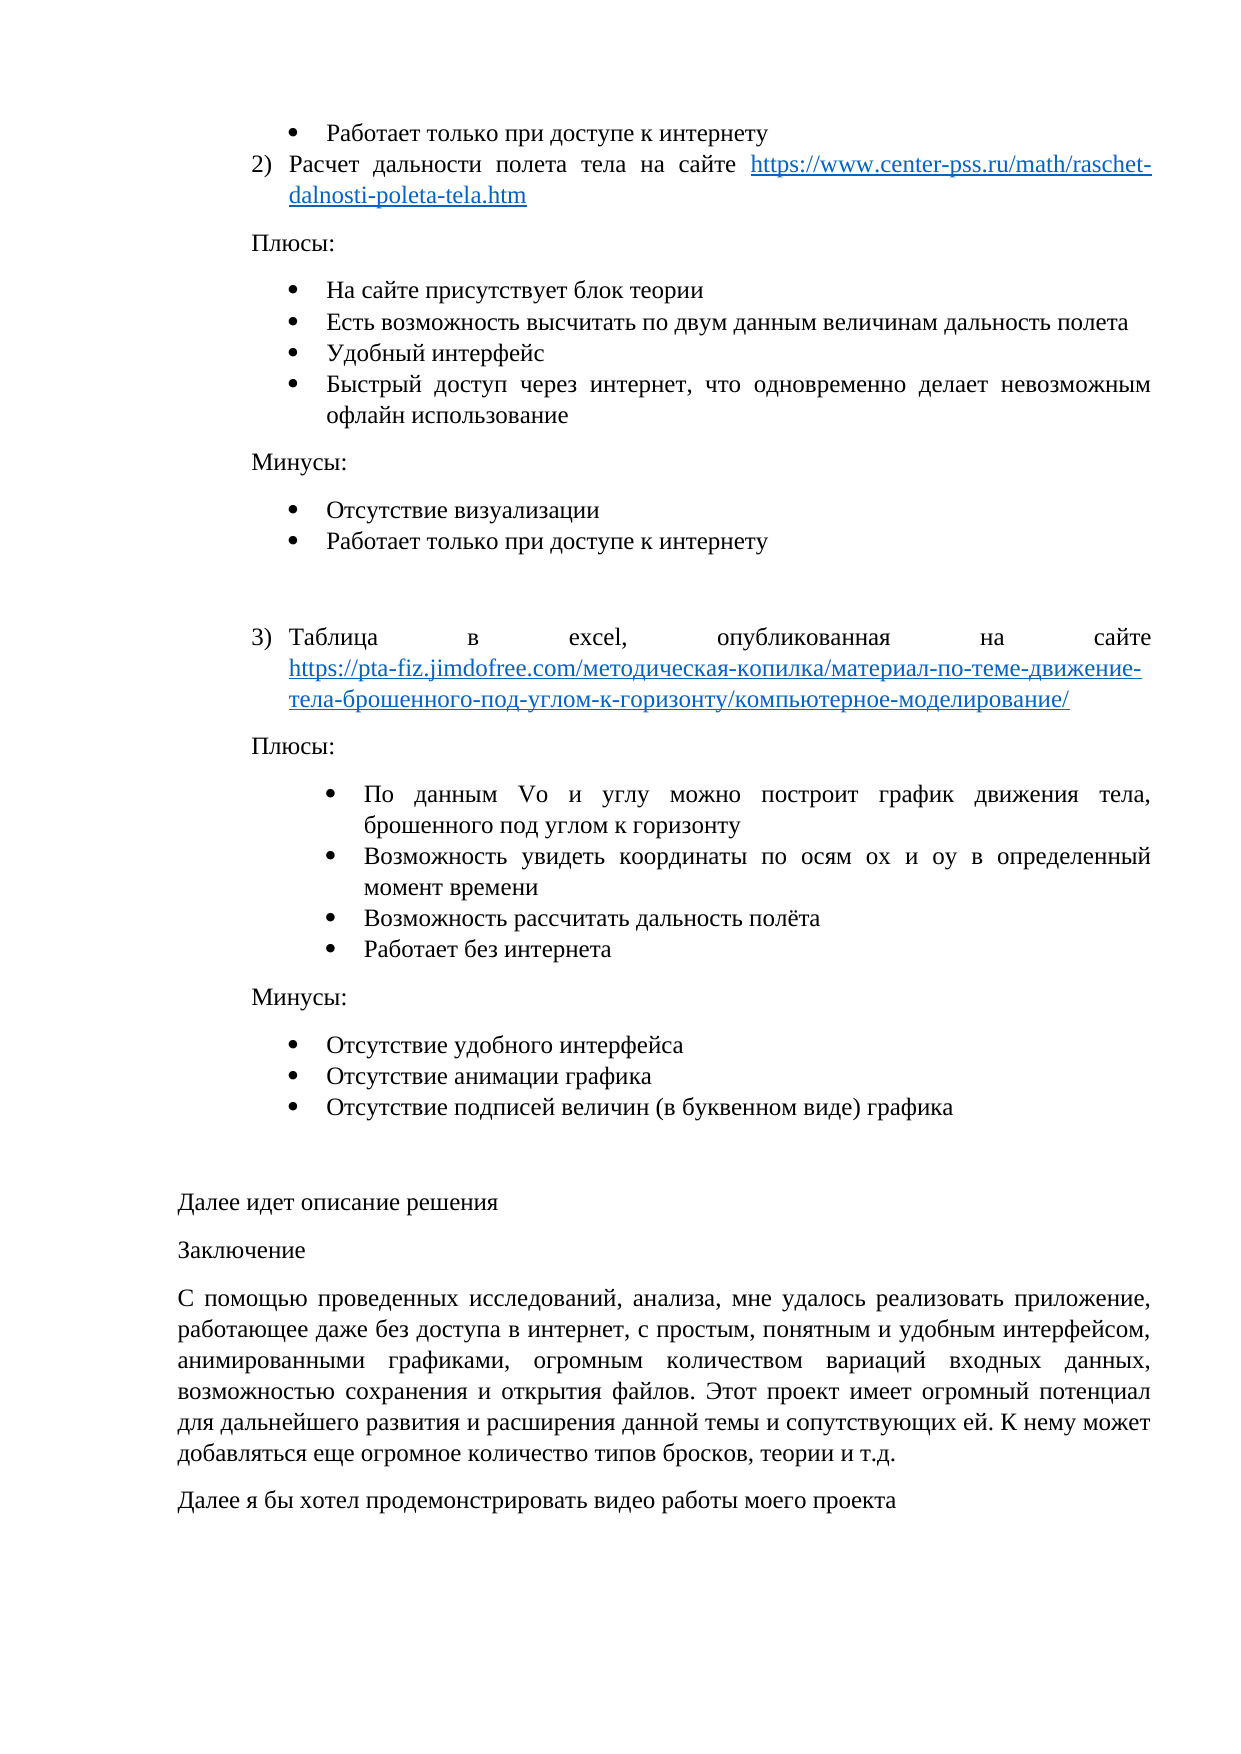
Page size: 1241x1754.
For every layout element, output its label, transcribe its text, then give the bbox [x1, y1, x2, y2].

list Возможность увидеть координаты по осям ох и оу в определенный момент времени [326, 841, 1152, 901]
list Отсутствие визуализации [288, 495, 1152, 524]
list Работает без интернета [326, 934, 1152, 963]
list Таблица в excel, опубликованная на сайте https://pta-fiz.jimdofree.com/методическая-копилка/материал-по-теме-движение-тела-брошенного-под-углом-к-горизонту/компьютерное-моделирование/ [251, 622, 1152, 712]
text Заключение [177, 1235, 1152, 1264]
list Возможность рассчитать дальность полёта [326, 903, 1152, 932]
list Удобный интерфейс [288, 338, 1152, 366]
list Отсутствие анимации графика [288, 1061, 1152, 1089]
list Отсутствие удобного интерфейса [288, 1030, 1152, 1058]
list Расчет дальности полета тела на сайте https://www.center-pss.ru/math/raschet-dalnosti-poleta-tela.htm [251, 149, 1152, 209]
text С помощью проведенных исследований, анализа, мне удалось реализовать приложение, работающее даже без доступа в интернет, с простым, понятным и удобным интерфейсом, анимированными графиками, огромным количеством вариаций входных данных, возможностью сохранения и открытия файлов. Этот проект имеет огромный потенциал для дальнейшего развития и расширения данной темы и сопутствующих ей. К нему может добавляться еще огромное количество типов бросков, теории и т.д. [177, 1283, 1152, 1467]
text Минусы: [251, 447, 1152, 476]
list Работает только при доступе к интернету [288, 526, 1152, 555]
list Отсутствие подписей величин (в буквенном виде) графика [288, 1092, 1152, 1121]
list Есть возможность высчитать по двум данным величинам дальность полета [288, 307, 1152, 335]
list Быстрый доступ через интернет, что одновременно делает невозможным офлайн использование [288, 369, 1152, 428]
list По данным Vo и углу можно построит график движения тела, брошенного под углом к горизонту [326, 779, 1152, 839]
list Работает только при доступе к интернету [288, 118, 1152, 147]
text Плюсы: [251, 731, 1152, 760]
text Плюсы: [251, 228, 1152, 257]
list На сайте присутствует блок теории [288, 276, 1152, 304]
text Далее идет описание решения [177, 1187, 1152, 1216]
text Далее я бы хотел продемонстрировать видео работы моего проекта [177, 1486, 1152, 1514]
text Минусы: [177, 982, 1152, 1011]
